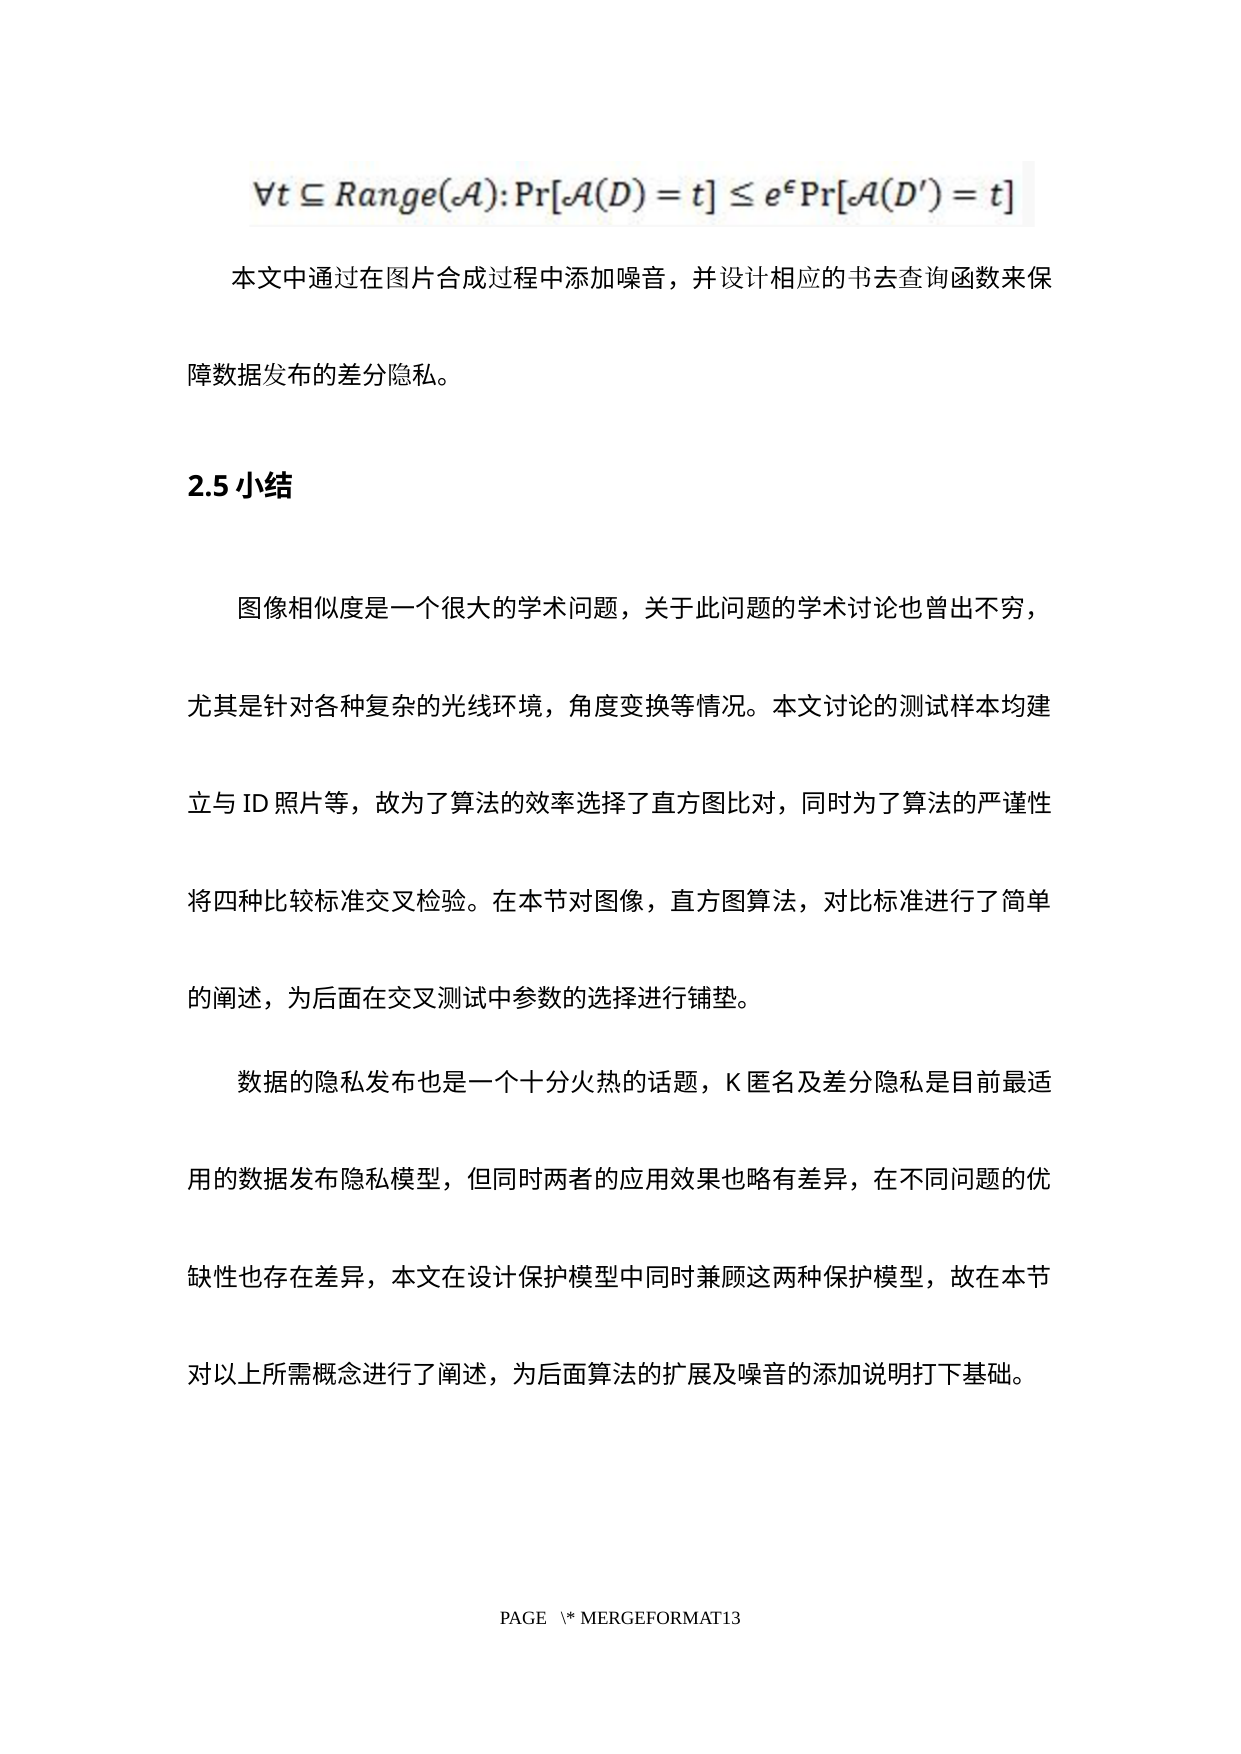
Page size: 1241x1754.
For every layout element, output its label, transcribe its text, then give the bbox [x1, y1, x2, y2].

text 数据的隐私发布也是一个十分火热的话题，K匿名及差分隐私是目前最适用的数据发布隐私模型，但同时两者的应用效果也略有差异，在不同问题的优缺性也存在差异，本文在设计保护模型中同时兼顾这两种保护模型，故在本节对以上所需概念进行了阐述，为后面算法的扩展及噪音的添加说明打下基础。 [187, 1048, 1053, 1405]
text 2.5小结 [187, 452, 1053, 517]
picture [249, 161, 1035, 227]
text 本文中通过在图片合成过程中添加噪音，并设计相应的书去查询函数来保障数据发布的差分隐私。 [187, 244, 1053, 406]
text 图像相似度是一个很大的学术问题，关于此问题的学术讨论也曾出不穷，尤其是针对各种复杂的光线环境，角度变换等情况。本文讨论的测试样本均建立与ID照片等，故为了算法的效率选择了直方图比对，同时为了算法的严谨性将四种比较标准交叉检验。在本节对图像，直方图算法，对比标准进行了简单的阐述，为后面在交叉测试中参数的选择进行铺垫。 [187, 574, 1053, 1029]
